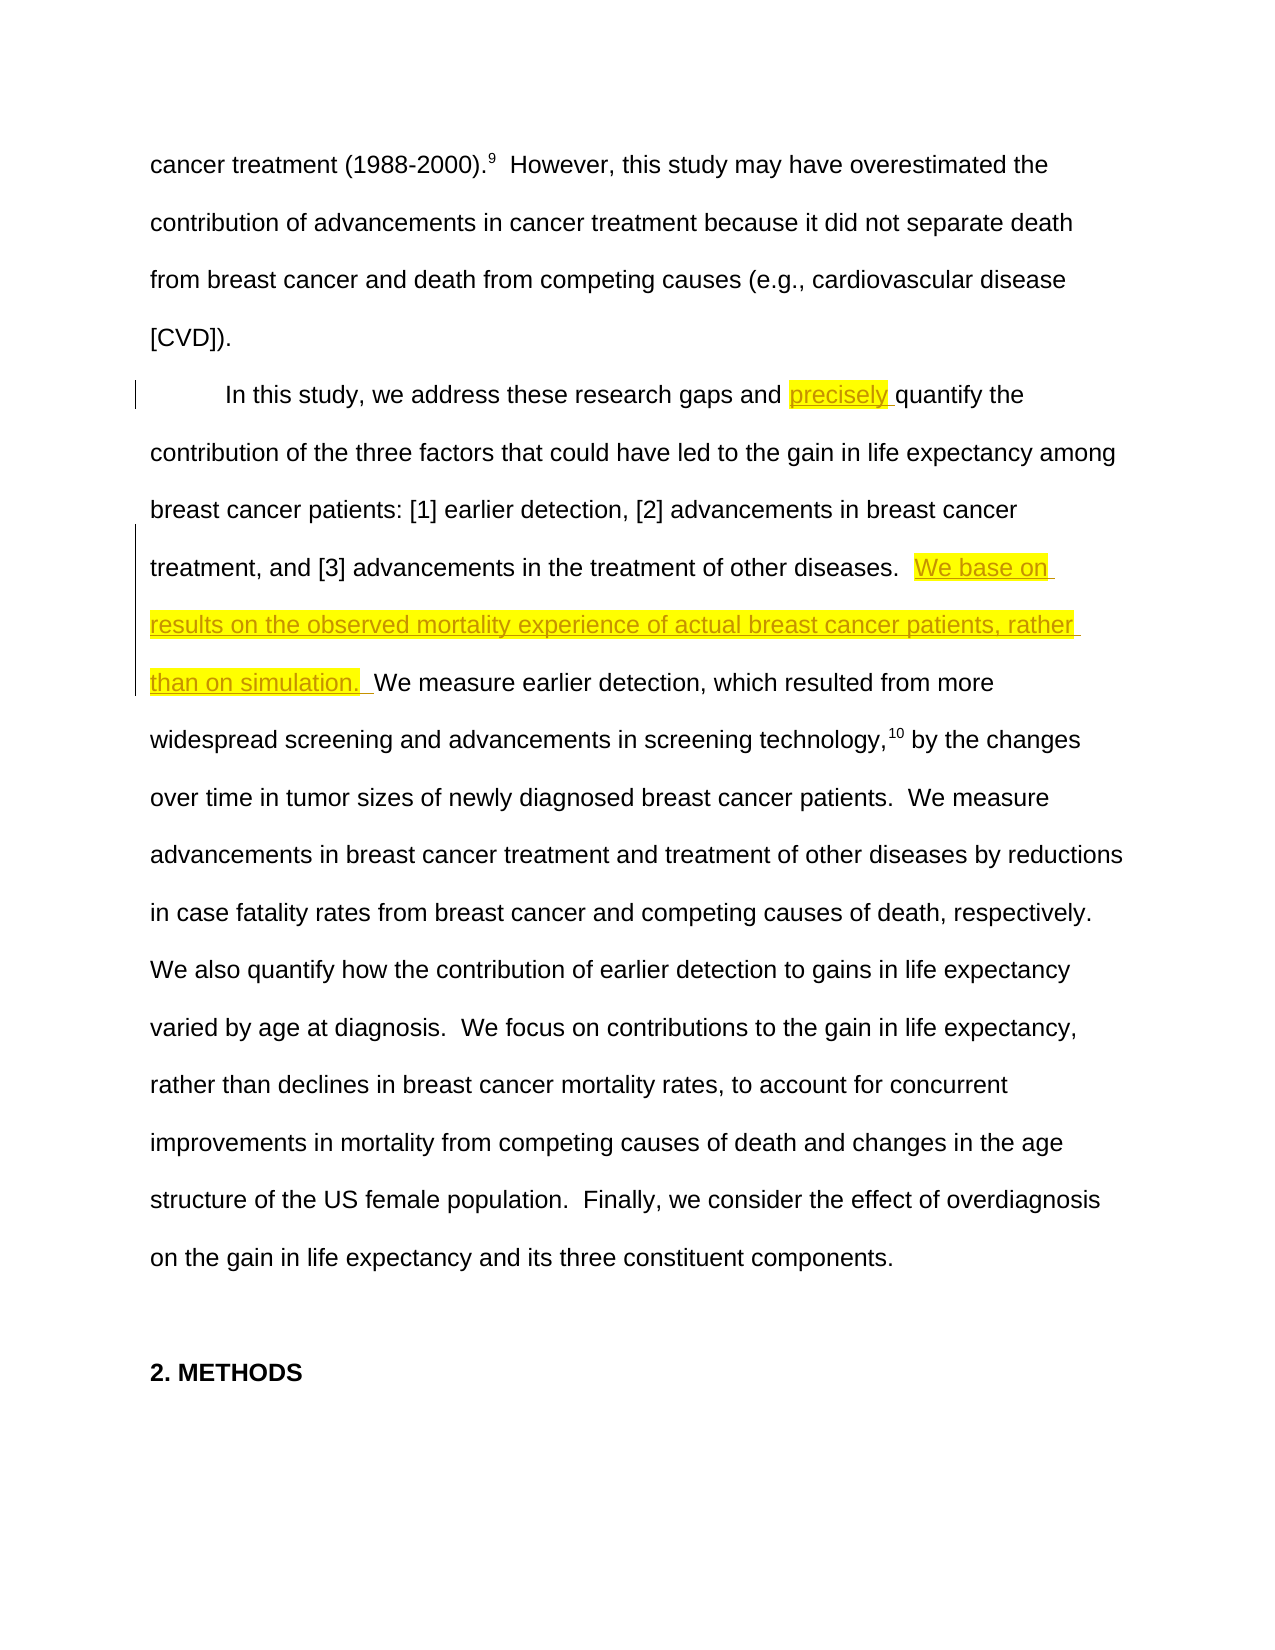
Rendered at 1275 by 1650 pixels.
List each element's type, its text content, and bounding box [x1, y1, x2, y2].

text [150, 150, 1125, 351]
text In this study, we address these research gaps and quantify the contribution of the three factors that could have led to the gain in life expectancy among breast cancer patients: [1] earlier detection, [2] advancements in breast cancer treatment, and [3] advancements in the treatment of other diseases. We measure earlier detection, which resulted from more widespread screening and advancements in screening technology,10 by the changes over time in tumor sizes of newly diagnosed breast cancer patients. We measure advancements in breast cancer treatment and treatment of other diseases by reductions in case fatality rates from breast cancer and competing causes of death, respectively. We also quantify how the contribution of earlier detection to gains in life expectancy varied by age at diagnosis. We focus on contributions to the gain in life expectancy, rather than declines in breast cancer mortality rates, to account for concurrent improvements in mortality from competing causes of death and changes in the age structure of the US female population. Finally, we consider the effect of overdiagnosis on the gain in life expectancy and its three constituent components. [150, 380, 1125, 1271]
text 2. METHODS [150, 1357, 1125, 1386]
